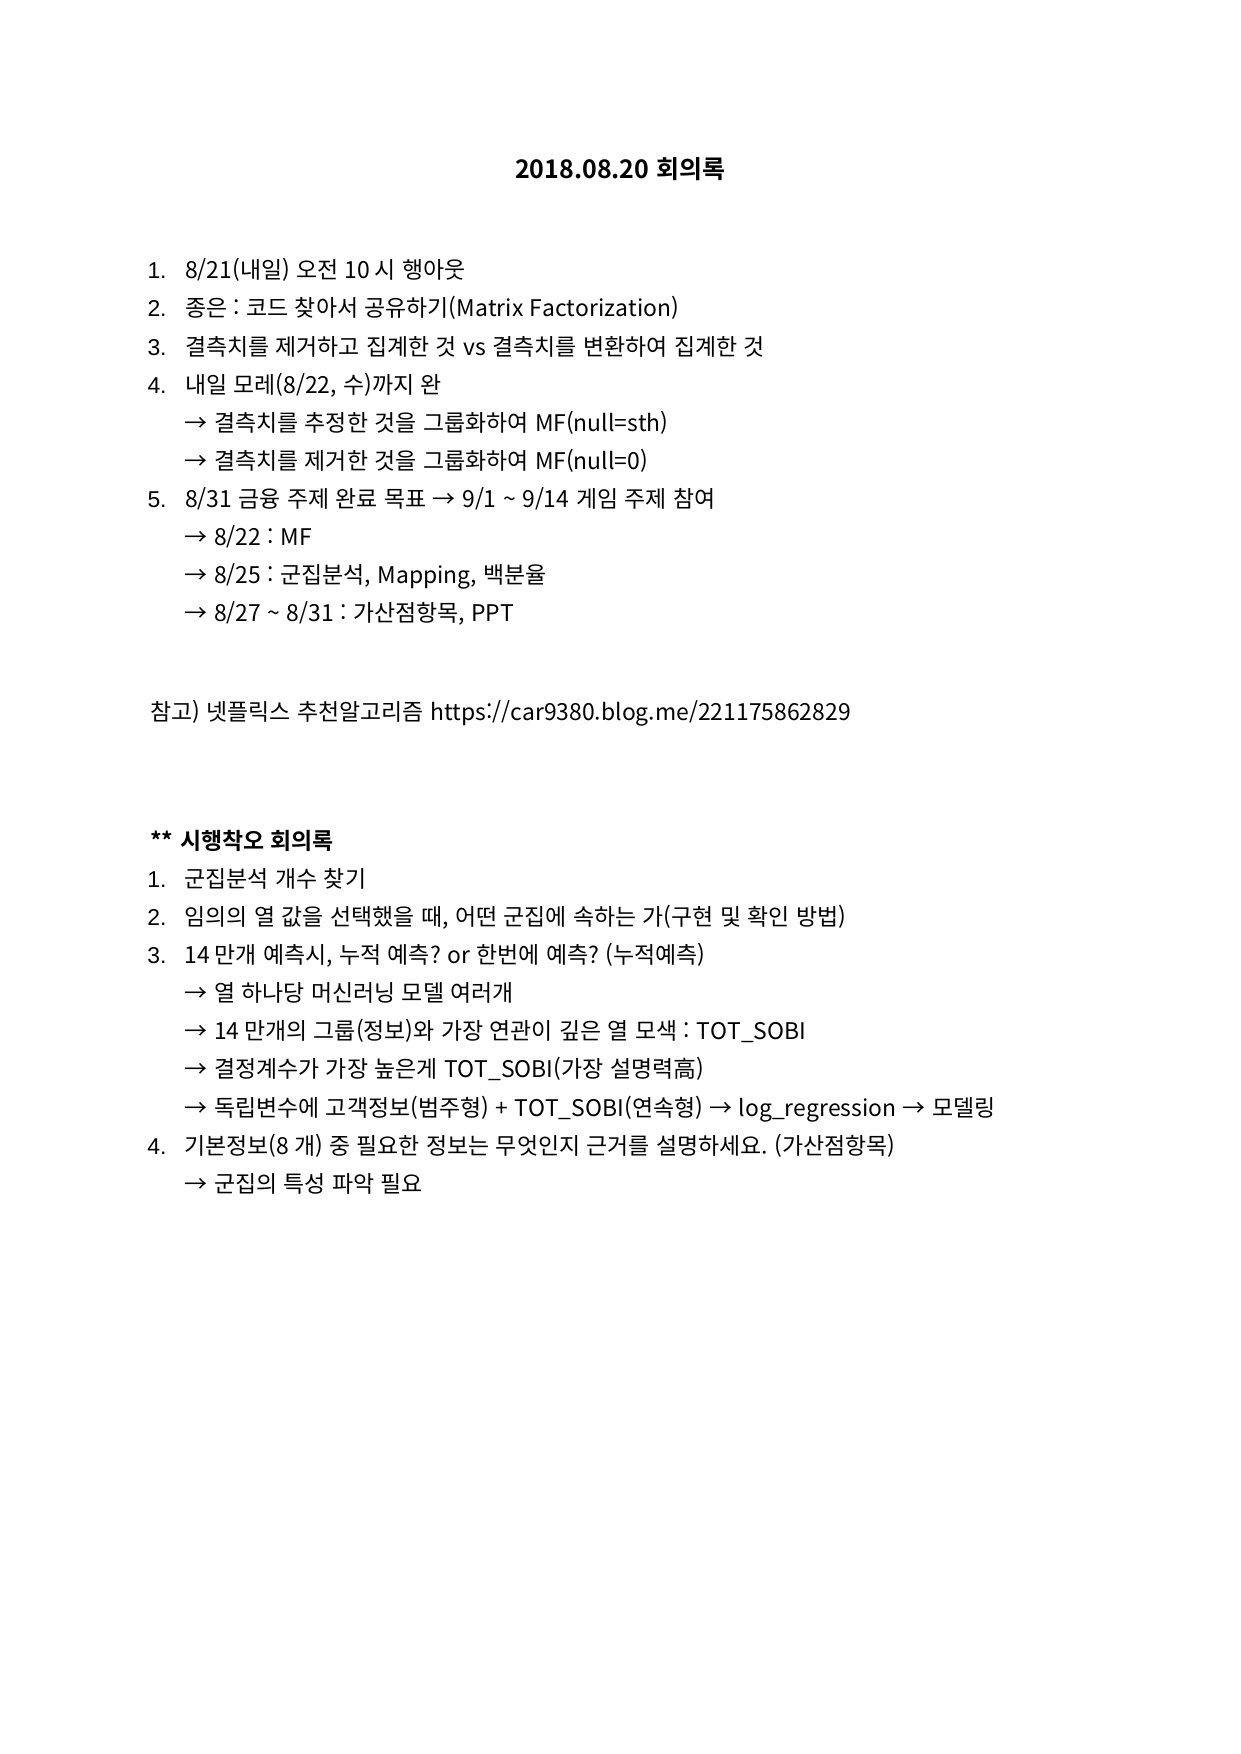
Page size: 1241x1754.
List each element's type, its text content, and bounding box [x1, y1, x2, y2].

text → 8/27 ~ 8/31 : 가산점항목, PPT [184, 595, 1090, 628]
text ** 시행착오 회의록 [150, 822, 1090, 856]
list 임의의 열 값을 선택했을 때, 어떤 군집에 속하는 가(구현 및 확인 방법) [147, 899, 1090, 932]
list 14만개 예측시, 누적 예측? or 한번에 예측? (누적예측) [147, 937, 1090, 970]
text → 8/25 : 군집분석, Mapping, 백분율 [184, 557, 1090, 590]
list 종은 : 코드 찾아서 공유하기(Matrix Factorization) [147, 290, 1090, 323]
text → 14만개의 그룹(정보)와 가장 연관이 깊은 열 모색 : TOT_SOBI [184, 1013, 1090, 1046]
text → 열 하나당 머신러닝 모델 여러개 [184, 975, 1090, 1008]
list 결측치를 제거하고 집계한 것 vs 결측치를 변환하여 집계한 것 [147, 328, 1090, 362]
text → 군집의 특성 파악 필요 [184, 1166, 1090, 1199]
list 군집분석 개수 찾기 [147, 861, 1090, 894]
text 2018.08.20 회의록 [150, 150, 1090, 186]
text → 결측치를 제거한 것을 그룹화하여 MF(null=0) [184, 443, 1090, 476]
text 참고) 넷플릭스 추천알고리즘 https://car9380.blog.me/221175862829 [150, 694, 1090, 727]
text → 결정계수가 가장 높은게 TOT_SOBI(가장 설명력高) [184, 1051, 1090, 1084]
list 기본정보(8개) 중 필요한 정보는 무엇인지 근거를 설명하세요. (가산점항목) [147, 1127, 1090, 1161]
text → 독립변수에 고객정보(범주형) + TOT_SOBI(연속형) → log_regression → 모델링 [184, 1089, 1090, 1123]
list 내일 모레(8/22, 수)까지 완 [147, 366, 1090, 400]
list 8/21(내일) 오전 10시 행아웃 [147, 252, 1090, 285]
text → 8/22 : MF [184, 519, 1090, 552]
text → 결측치를 추정한 것을 그룹화하여 MF(null=sth) [184, 404, 1090, 438]
list 8/31 금융 주제 완료 목표 → 9/1 ~ 9/14 게임 주제 참여 [147, 481, 1090, 514]
